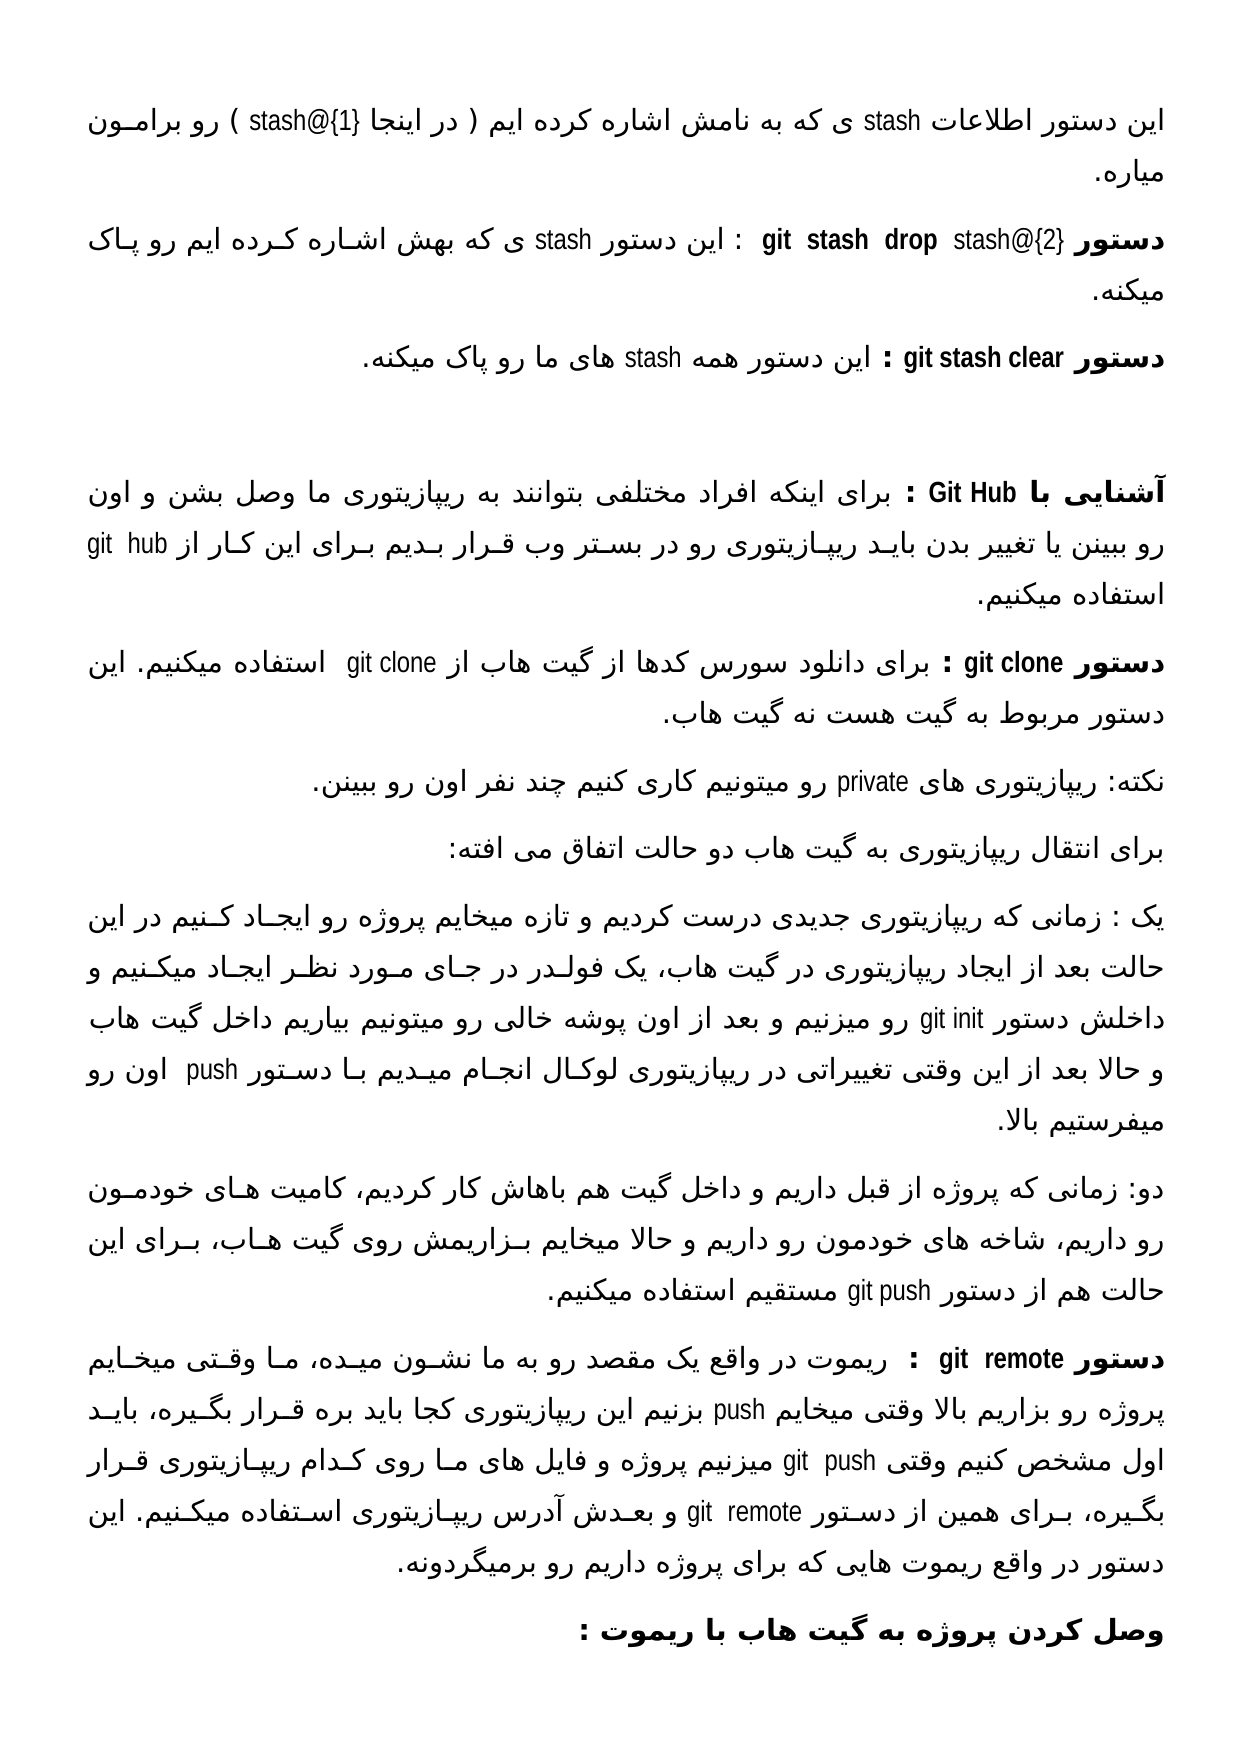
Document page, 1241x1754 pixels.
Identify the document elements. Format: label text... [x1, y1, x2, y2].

text دستور git stash drop stash@{2} : این دستور stash ی که بهش اشاره کرده ایم رو پاک میکنه. [87, 222, 1165, 307]
text دستور git remote : ریموت در واقع یک مقصد رو به ما نشون میده، ما وقتی میخایم پروژه رو بزاریم بالا وقتی میخایم push بزنیم این ریپازیتوری کجا باید بره قرار بگیره، باید اول مشخص کنیم وقتی git push میزنیم پروژه و فایل های ما روی کدام ریپازیتوری قرار بگیره، برای همین از دستور git remote و بعدش آدرس ریپازیتوری استفاده میکنیم. این دستور در واقع ریموت هایی که برای پروژه داریم رو برمیگردونه. [87, 1341, 1165, 1579]
text این دستور اطلاعات stash ی که به نامش اشاره کرده ایم ( در اینجا stash@{1} ) رو برامون میاره. [87, 103, 1165, 188]
text وصل کردن پروژه به گیت هاب با ریموت : [87, 1613, 1165, 1647]
text دو: زمانی که پروژه از قبل داریم و داخل گیت هم باهاش کار کردیم، کامیت های خودمون رو داریم، شاخه های خودمون رو داریم و حالا میخایم بزاریمش روی گیت هاب، برای این حالت هم از دستور git push مستقیم استفاده میکنیم. [87, 1171, 1165, 1307]
text دستور git stash clear : این دستور همه stash های ما رو پاک میکنه. [87, 341, 1165, 375]
text آشنایی با Git Hub : برای اینکه افراد مختلفی بتوانند به ریپازیتوری ما وصل بشن و اون رو ببینن یا تغییر بدن باید ریپازیتوری رو در بستر وب قرار بدیم برای این کار از git hub استفاده میکنیم. [87, 475, 1165, 612]
text نکته: ریپازیتوری های private رو میتونیم کاری کنیم چند نفر اون رو ببینن. [87, 764, 1165, 798]
text یک : زمانی که ریپازیتوری جدیدی درست کردیم و تازه میخایم پروژه رو ایجاد کنیم در این حالت بعد از ایجاد ریپازیتوری در گیت هاب، یک فولدر در جای مورد نظر ایجاد میکنیم و داخلش دستور git init رو میزنیم و بعد از اون پوشه خالی رو میتونیم بیاریم داخل گیت هاب و حالا بعد از این وقتی تغییراتی در ریپازیتوری لوکال انجام میدیم با دستور push اون رو میفرستیم بالا. [87, 899, 1165, 1138]
text برای انتقال ریپازیتوری به گیت هاب دو حالت اتفاق می افته: [87, 832, 1165, 866]
text دستور git clone : برای دانلود سورس کدها از گیت هاب از git clone استفاده میکنیم. این دستور مربوط به گیت هست نه گیت هاب. [87, 645, 1165, 730]
